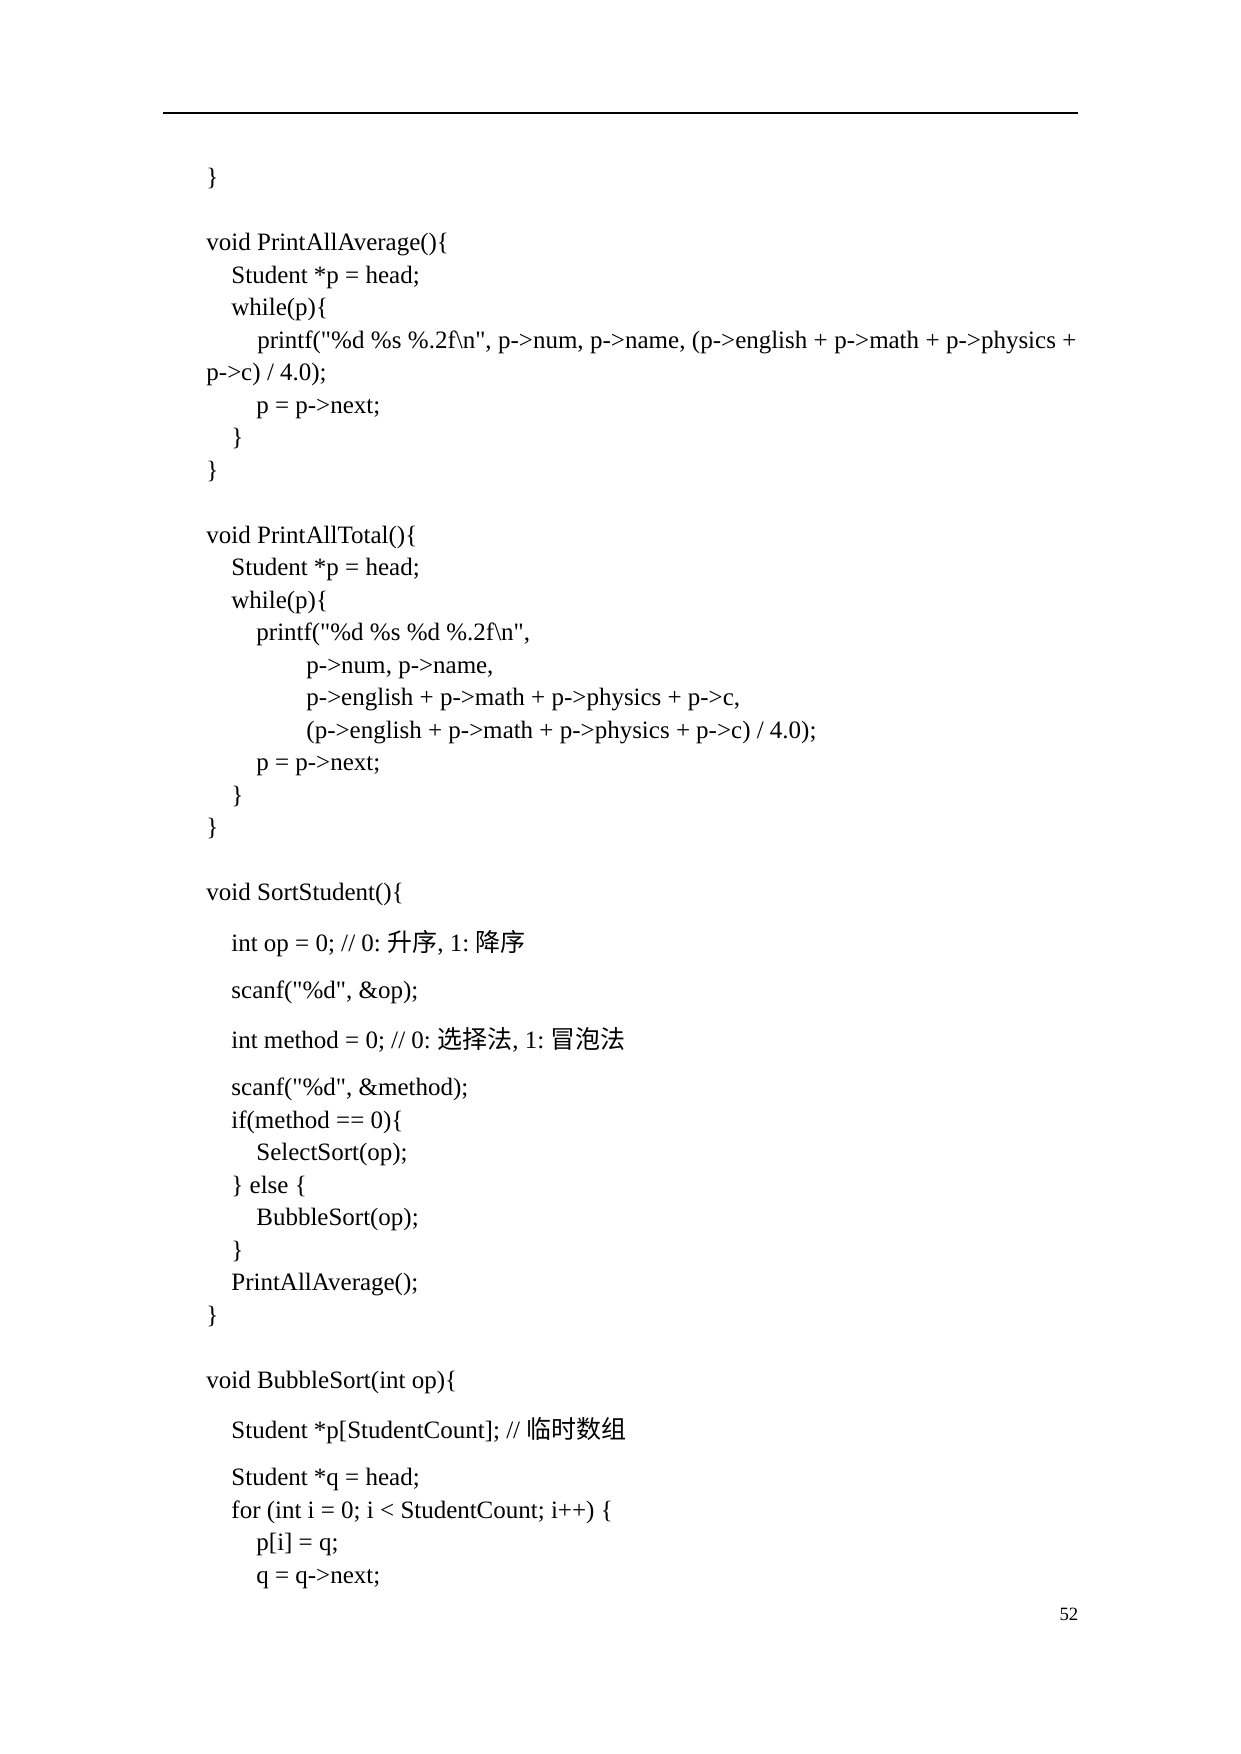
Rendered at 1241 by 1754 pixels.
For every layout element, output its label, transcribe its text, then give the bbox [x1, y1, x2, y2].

list p[i] = q; [206, 1525, 1078, 1558]
list SelectSort(op); [206, 1135, 1078, 1168]
list p->num, p->name, [206, 648, 1078, 680]
list q = q->next; [206, 1558, 1078, 1590]
list Student *p = head; [206, 258, 1078, 290]
list scanf("%d", &method); [206, 1070, 1078, 1103]
list } else { [206, 1168, 1078, 1200]
list int op = 0; // 0: 升序, 1: 降序 [206, 908, 1078, 973]
list } [206, 160, 1078, 193]
list } [206, 453, 1078, 485]
list } [206, 1233, 1078, 1265]
list scanf("%d", &op); [206, 973, 1078, 1005]
list (p->english + p->math + p->physics + p->c) / 4.0); [206, 713, 1078, 745]
list if(method == 0){ [206, 1103, 1078, 1135]
list int method = 0; // 0: 选择法, 1: 冒泡法 [206, 1005, 1078, 1070]
list printf("%d %s %d %.2f\n", [206, 615, 1078, 648]
list BubbleSort(op); [206, 1200, 1078, 1233]
list for (int i = 0; i < StudentCount; i++) { [206, 1493, 1078, 1525]
list } [206, 420, 1078, 453]
list p = p->next; [206, 388, 1078, 420]
list } [206, 778, 1078, 810]
list void PrintAllAverage(){ [206, 225, 1078, 258]
list void PrintAllTotal(){ [206, 518, 1078, 550]
list } [206, 1298, 1078, 1330]
list Student *p = head; [206, 550, 1078, 583]
list p = p->next; [206, 745, 1078, 778]
list printf("%d %s %.2f\n", p->num, p->name, (p->english + p->math + p->physics + p->c) / 4.0); [206, 323, 1078, 388]
list void BubbleSort(int op){ [206, 1363, 1078, 1395]
list Student *p[StudentCount]; // 临时数组 [206, 1395, 1078, 1460]
list while(p){ [206, 583, 1078, 615]
list PrintAllAverage(); [206, 1265, 1078, 1298]
list Student *q = head; [206, 1460, 1078, 1493]
list } [206, 810, 1078, 843]
list p->english + p->math + p->physics + p->c, [206, 680, 1078, 713]
list while(p){ [206, 290, 1078, 323]
list void SortStudent(){ [206, 875, 1078, 908]
